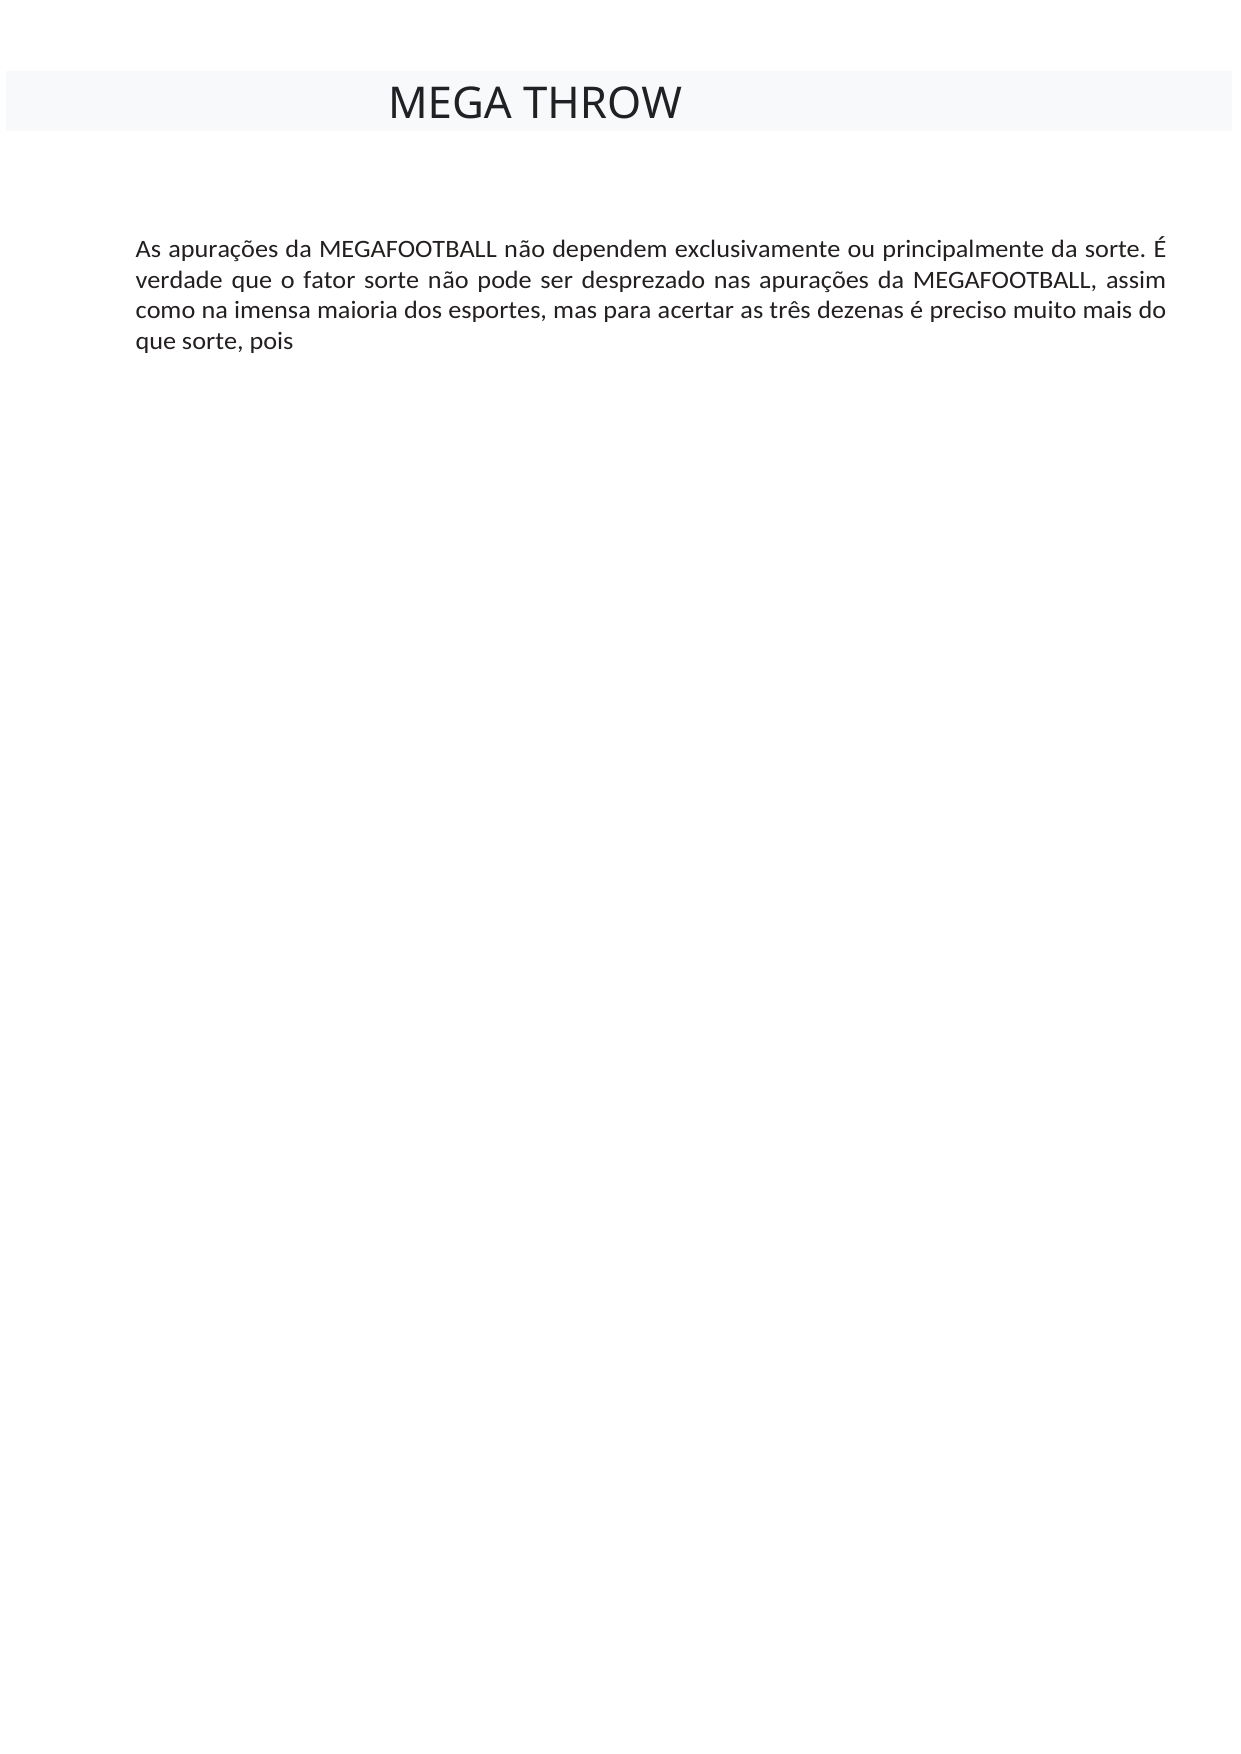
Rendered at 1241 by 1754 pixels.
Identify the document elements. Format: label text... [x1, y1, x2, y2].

text As apurações da MEGAFOOTBALL não dependem exclusivamente ou principalmente da sorte. É verdade que o fator sorte não pode ser desprezado nas apurações da MEGAFOOTBALL, assim como na imensa maioria dos esportes, mas para acertar as três dezenas é preciso muito mais do que sorte, pois [135, 233, 1168, 355]
